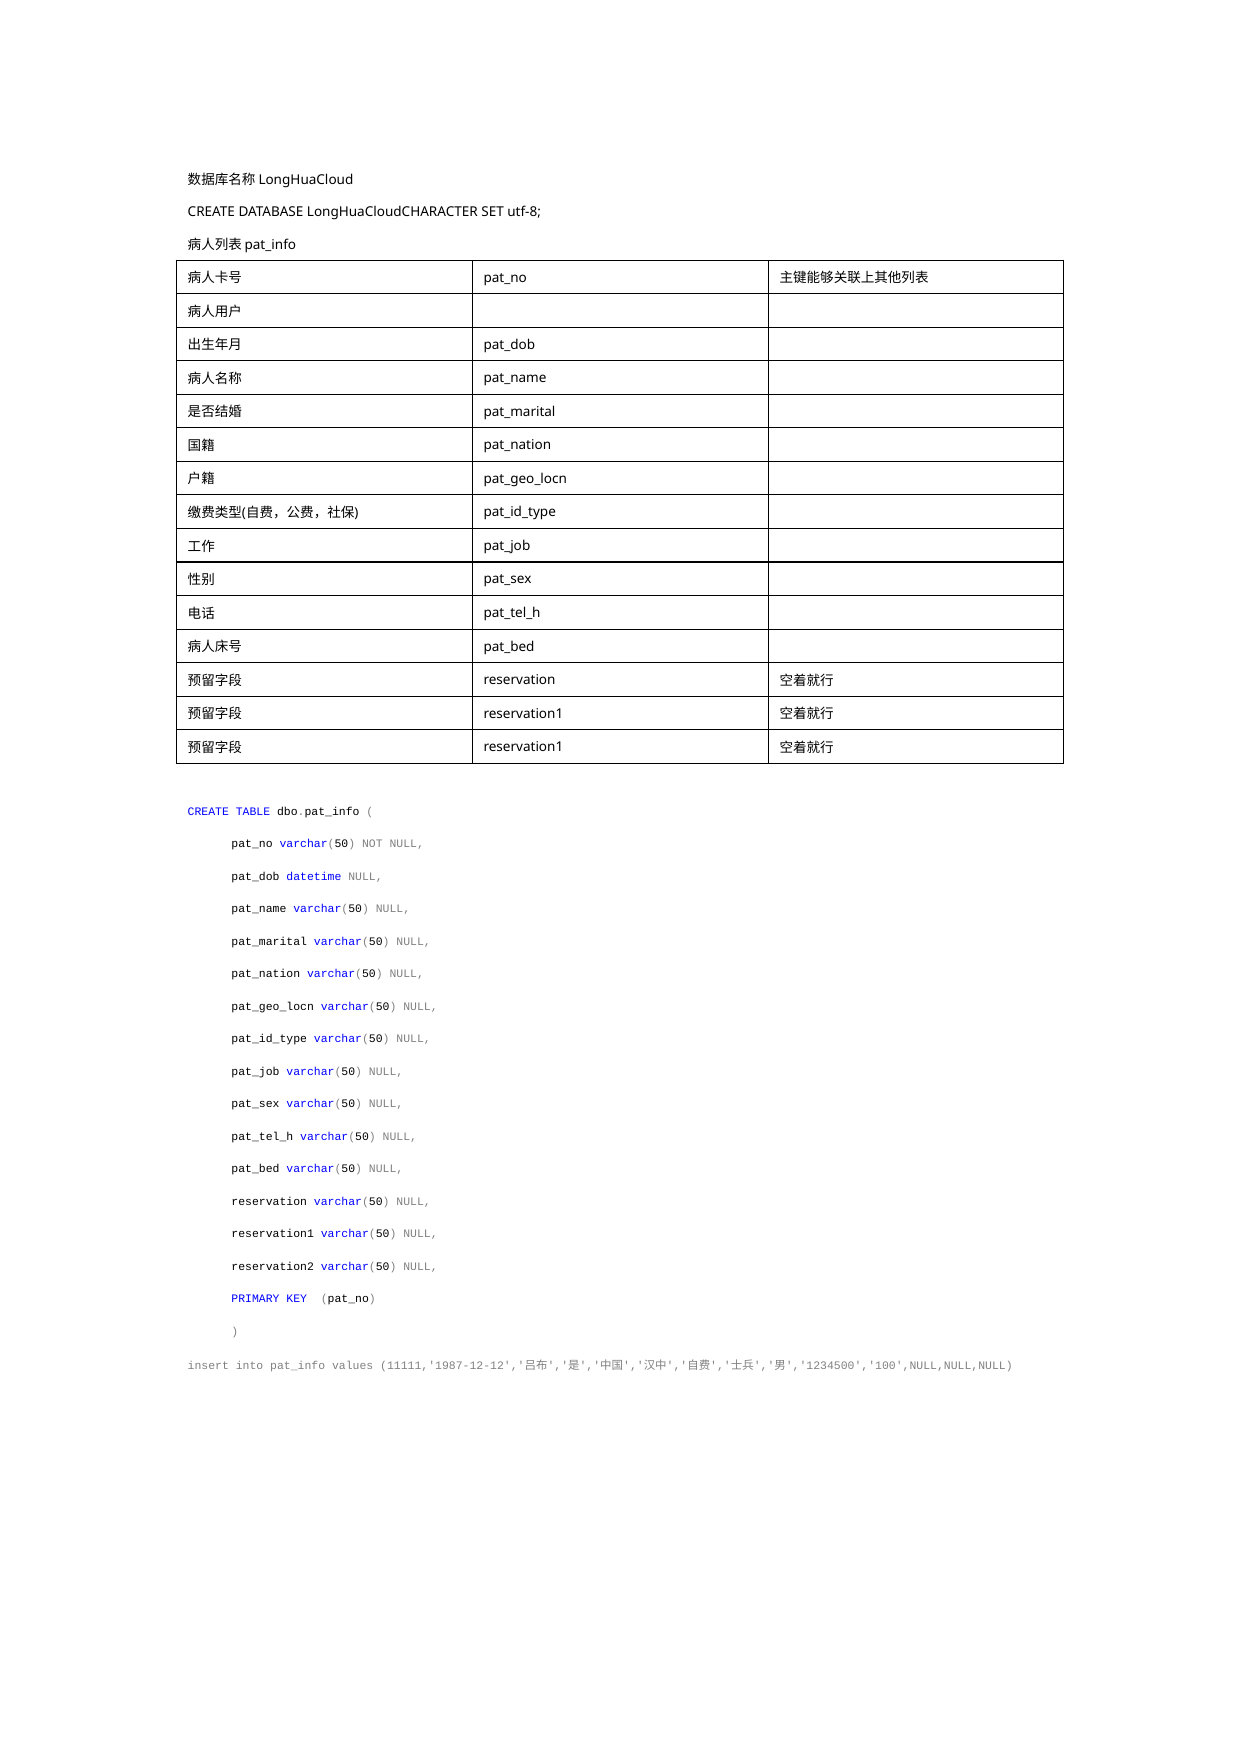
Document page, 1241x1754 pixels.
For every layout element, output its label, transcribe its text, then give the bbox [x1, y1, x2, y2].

text pat_name varchar(50) NULL, [187, 894, 1053, 926]
table_cell pat_bed [473, 630, 768, 662]
table_cell reservation1 [473, 730, 768, 763]
table_cell pat_geo_locn [473, 462, 768, 494]
text pat_bed varchar(50) NULL, [187, 1154, 1053, 1186]
table_header 主键能够关联上其他列表 [769, 261, 1063, 293]
text reservation1 varchar(50) NULL, [187, 1219, 1053, 1251]
table_cell [769, 361, 1063, 394]
text pat_tel_h varchar(50) NULL, [187, 1121, 1053, 1154]
text pat_marital varchar(50) NULL, [187, 926, 1053, 959]
text reservation varchar(50) NULL, [187, 1186, 1053, 1219]
table_cell 国籍 [177, 428, 472, 461]
text ) [187, 1316, 1053, 1349]
text pat_dob datetime NULL, [187, 861, 1053, 894]
text pat_geo_locn varchar(50) NULL, [187, 991, 1053, 1024]
table_cell 空着就行 [769, 697, 1063, 729]
text CREATE DATABASE LongHuaCloudCHARACTER SET utf-8; [187, 194, 1053, 227]
table_cell [473, 294, 768, 327]
table_cell pat_job [473, 529, 768, 561]
table_cell 病人用户 [177, 294, 472, 327]
table_cell [769, 395, 1063, 427]
table_cell 出生年月 [177, 328, 472, 360]
table_cell 病人床号 [177, 630, 472, 662]
table_cell pat_dob [473, 328, 768, 360]
text pat_id_type varchar(50) NULL, [187, 1024, 1053, 1056]
table_cell pat_name [473, 361, 768, 394]
table_cell reservation [473, 663, 768, 696]
table_cell 是否结婚 [177, 395, 472, 427]
table_cell 性别 [177, 563, 472, 595]
table_cell [769, 328, 1063, 360]
text pat_nation varchar(50) NULL, [187, 959, 1053, 991]
table_header 病人卡号 [177, 261, 472, 293]
table_cell 电话 [177, 596, 472, 628]
table_cell 空着就行 [769, 663, 1063, 696]
table_cell [769, 596, 1063, 628]
table_cell [769, 462, 1063, 494]
table_cell 空着就行 [769, 730, 1063, 763]
table_cell reservation1 [473, 697, 768, 729]
table_cell pat_tel_h [473, 596, 768, 628]
text CREATE TABLE dbo.pat_info ( [187, 796, 1053, 829]
table_cell 病人名称 [177, 361, 472, 394]
table_cell 户籍 [177, 462, 472, 494]
table_cell [769, 428, 1063, 461]
text 数据库名称 LongHuaCloud [187, 162, 1053, 194]
table_cell pat_sex [473, 563, 768, 595]
table_cell 缴费类型(自费，公费，社保) [177, 495, 472, 528]
table_cell [769, 294, 1063, 327]
table_cell [769, 563, 1063, 595]
table_cell 预留字段 [177, 697, 472, 729]
table_cell [769, 495, 1063, 528]
text pat_sex varchar(50) NULL, [187, 1089, 1053, 1121]
table_cell 工作 [177, 529, 472, 561]
table_cell pat_id_type [473, 495, 768, 528]
text pat_job varchar(50) NULL, [187, 1056, 1053, 1089]
text 病人列表pat_info [187, 227, 1053, 259]
table_cell pat_nation [473, 428, 768, 461]
table_cell [769, 529, 1063, 561]
text reservation2 varchar(50) NULL, [187, 1251, 1053, 1284]
text insert into pat_info values (11111,'1987-12-12','吕布','是','中国','汉中','自费','士兵','男','1234500','100',NULL,NULL,NULL) [187, 1349, 1053, 1381]
table_cell 预留字段 [177, 730, 472, 763]
table_header pat_no [473, 261, 768, 293]
text PRIMARY KEY (pat_no) [187, 1284, 1053, 1316]
table_cell [769, 630, 1063, 662]
text pat_no varchar(50) NOT NULL, [187, 829, 1053, 861]
table_cell pat_marital [473, 395, 768, 427]
table_cell 预留字段 [177, 663, 472, 696]
